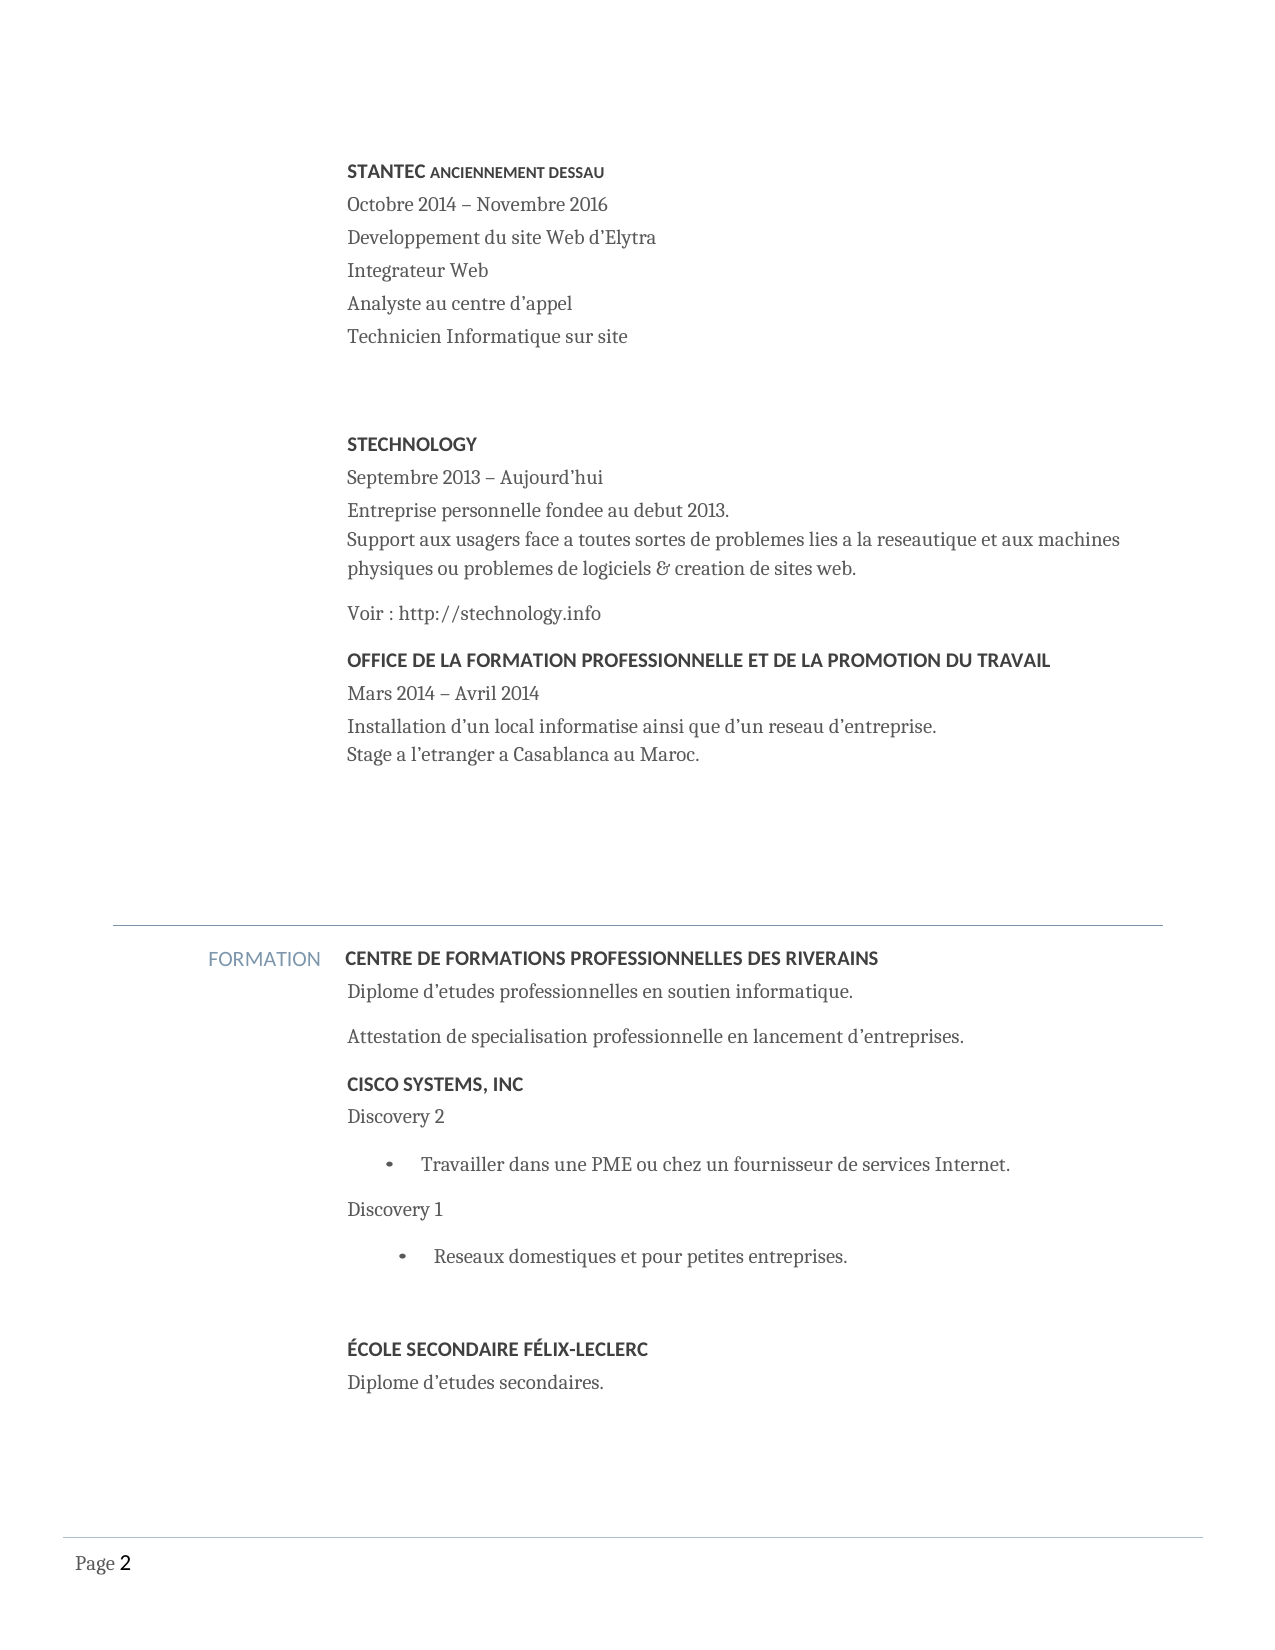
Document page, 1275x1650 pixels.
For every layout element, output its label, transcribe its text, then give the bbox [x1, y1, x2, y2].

text OFFICE DE LA FORMATION PROFESSIONNELLE ET DE LA PROMOTION DU TRAVAIL [347, 647, 1217, 672]
text Analyste au centre d’appel [347, 292, 1217, 316]
text FORMATION CENTRE DE FORMATIONS PROFESSIONNELLES DES RIVERAINS [204, 945, 882, 972]
text Octobre 2014 – Novembre 2016 [347, 193, 1217, 217]
text Developpement du site Web d’Elytra [347, 226, 1217, 250]
text Discovery 2 [347, 1105, 1217, 1129]
text Installation d’un local informatise ainsi que d’un reseau d’entreprise. Stage a l’etranger a Casablanca au Maroc. [347, 714, 961, 767]
text • Travailler dans une PME ou chez un fournisseur de services Internet. Discovery 1 [347, 1152, 1036, 1222]
text STANTEC ANCIENNEMENT DESSAU [347, 158, 1217, 183]
text Voir : http://stechnology.info [347, 601, 1217, 625]
text Diplome d’etudes professionnelles en soutien informatique. [347, 979, 1217, 1003]
text Support aux usagers face a toutes sortes de problemes lies a la reseautique et aux machines physiques ou problemes de logiciels & creation de sites web. [347, 528, 1160, 580]
text Attestation de specialisation professionnelle en lancement d’entreprises. [347, 1025, 1217, 1049]
text Integrateur Web [347, 259, 1217, 283]
text Septembre 2013 – Aujourd’hui [347, 466, 1217, 490]
text Diplome d’etudes secondaires. [347, 1371, 1217, 1394]
text Technicien Informatique sur site [347, 324, 1217, 348]
text Mars 2014 – Avril 2014 [347, 682, 1217, 706]
text CISCO SYSTEMS, INC [347, 1071, 1217, 1096]
text STECHNOLOGY [347, 431, 1217, 457]
text • Reseaux domestiques et pour petites entreprises. [381, 1244, 864, 1268]
text ÉCOLE SECONDAIRE FÉLIX-LECLERC [347, 1336, 1217, 1361]
text Entreprise personnelle fondee au debut 2013. [347, 499, 1217, 523]
